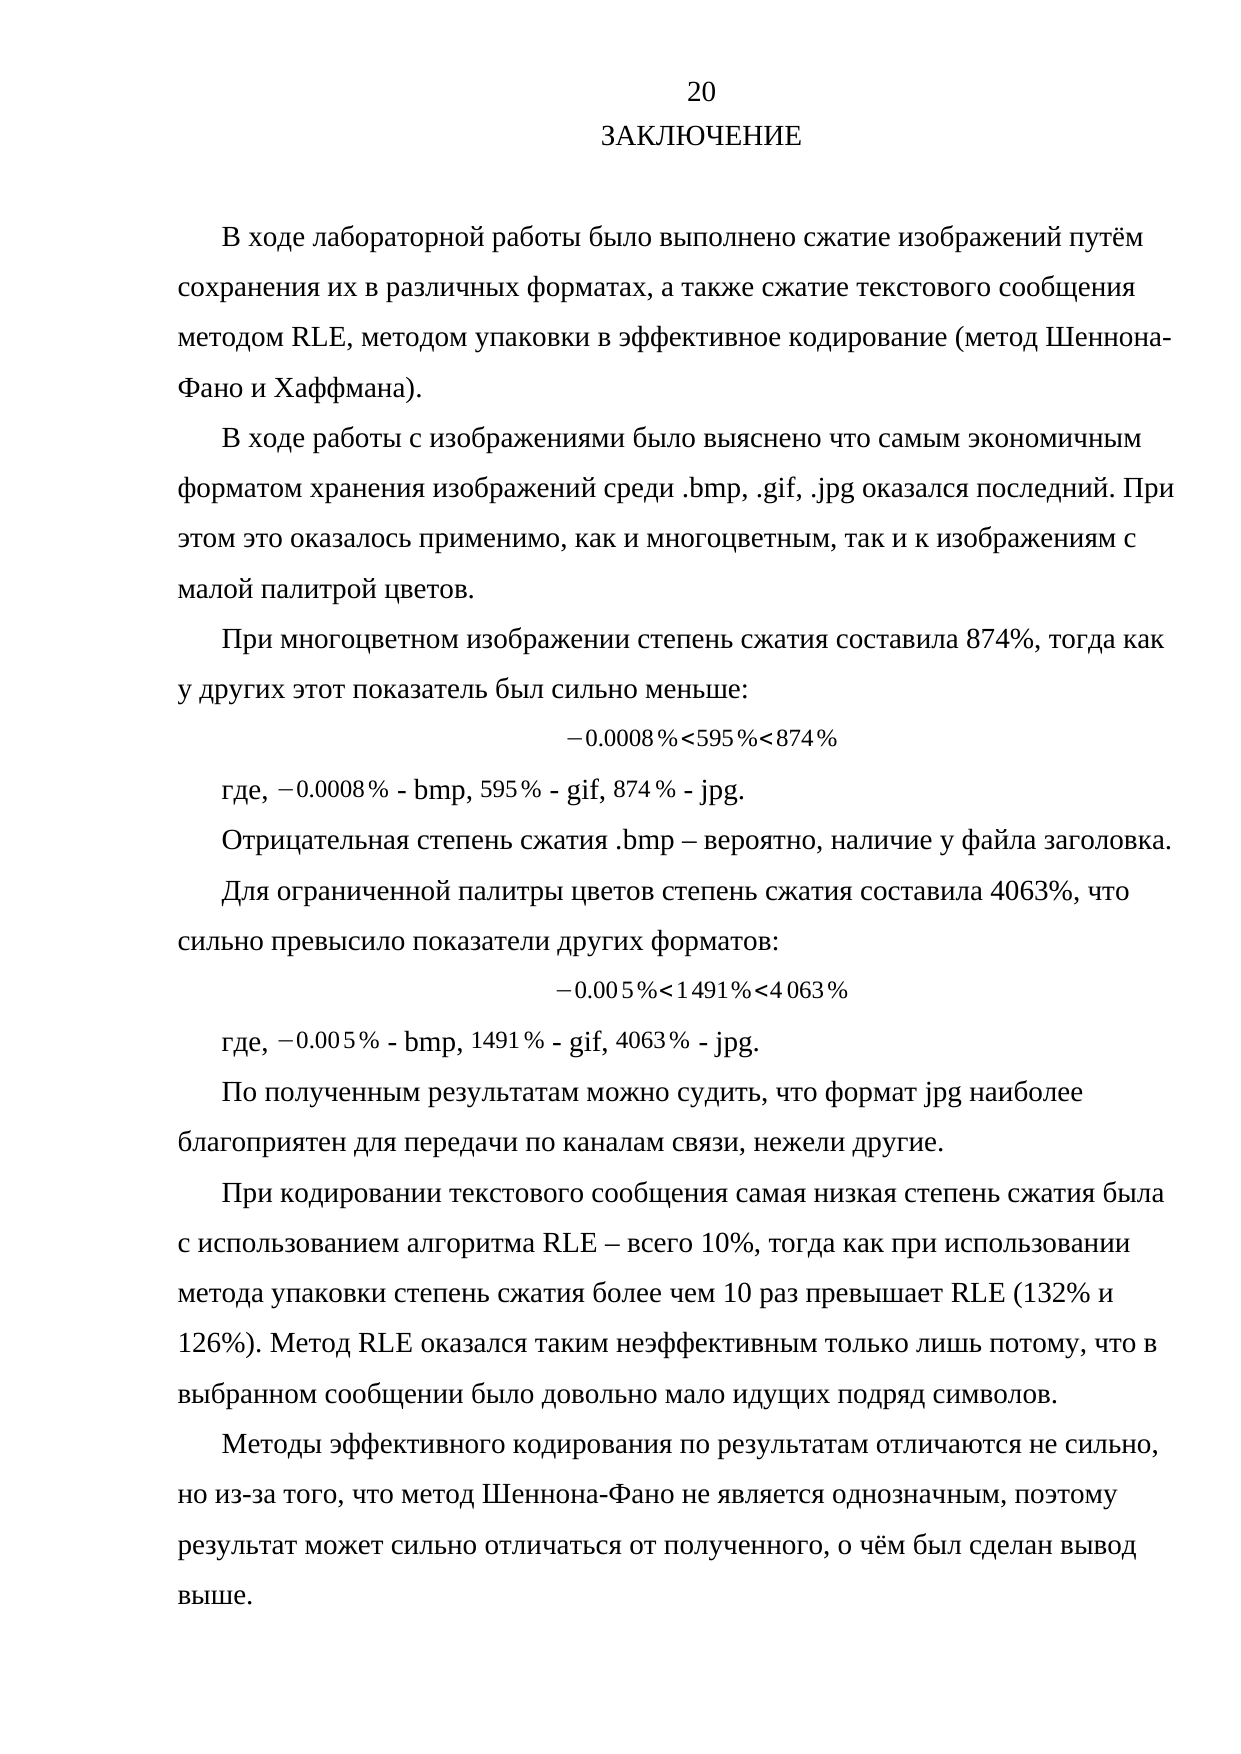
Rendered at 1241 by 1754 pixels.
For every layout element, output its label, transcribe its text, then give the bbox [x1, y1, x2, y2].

text По полученным результатам можно судить, что формат jpg наиболее благоприятен для передачи по каналам связи, нежели другие. [177, 1074, 1181, 1158]
text где, - bmp, - gif, - jpg. [177, 772, 1181, 806]
text Методы эффективного кодирования по результатам отличаются не сильно, но из-за того, что метод Шеннона-Фано не является однозначным, поэтому результат может сильно отличаться от полученного, о чём был сделан вывод выше. [177, 1426, 1181, 1611]
text При кодировании текстового сообщения самая низкая степень сжатия была с использованием алгоритма RLE – всего 10%, тогда как при использовании метода упаковки степень сжатия более чем 10 раз превышает RLE (132% и 126%). Метод RLE оказался таким неэффективным только лишь потому, что в выбранном сообщении было довольно мало идущих подряд символов. [177, 1175, 1181, 1409]
text ЗАКЛЮЧЕНИЕ [177, 118, 1181, 152]
text При многоцветном изображении степень сжатия составила 874%, тогда как у других этот показатель был сильно меньше: [177, 621, 1181, 705]
text Для ограниченной палитры цветов степень сжатия составила 4063%, что сильно превысило показатели других форматов: [177, 873, 1181, 957]
text В ходе работы с изображениями было выяснено что самым экономичным форматом хранения изображений среди .bmp, .gif, .jpg оказался последний. При этом это оказалось применимо, как и многоцветным, так и к изображениям с малой палитрой цветов. [177, 420, 1181, 604]
text где, - bmp, - gif, - jpg. [177, 1024, 1181, 1057]
text В ходе лабораторной работы было выполнено сжатие изображений путём сохранения их в различных форматах, а также сжатие текстового сообщения методом RLE, методом упаковки в эффективное кодирование (метод Шеннона-Фано и Хаффмана). [177, 219, 1181, 403]
text Отрицательная степень сжатия .bmp – вероятно, наличие у файла заголовка. [177, 822, 1181, 856]
